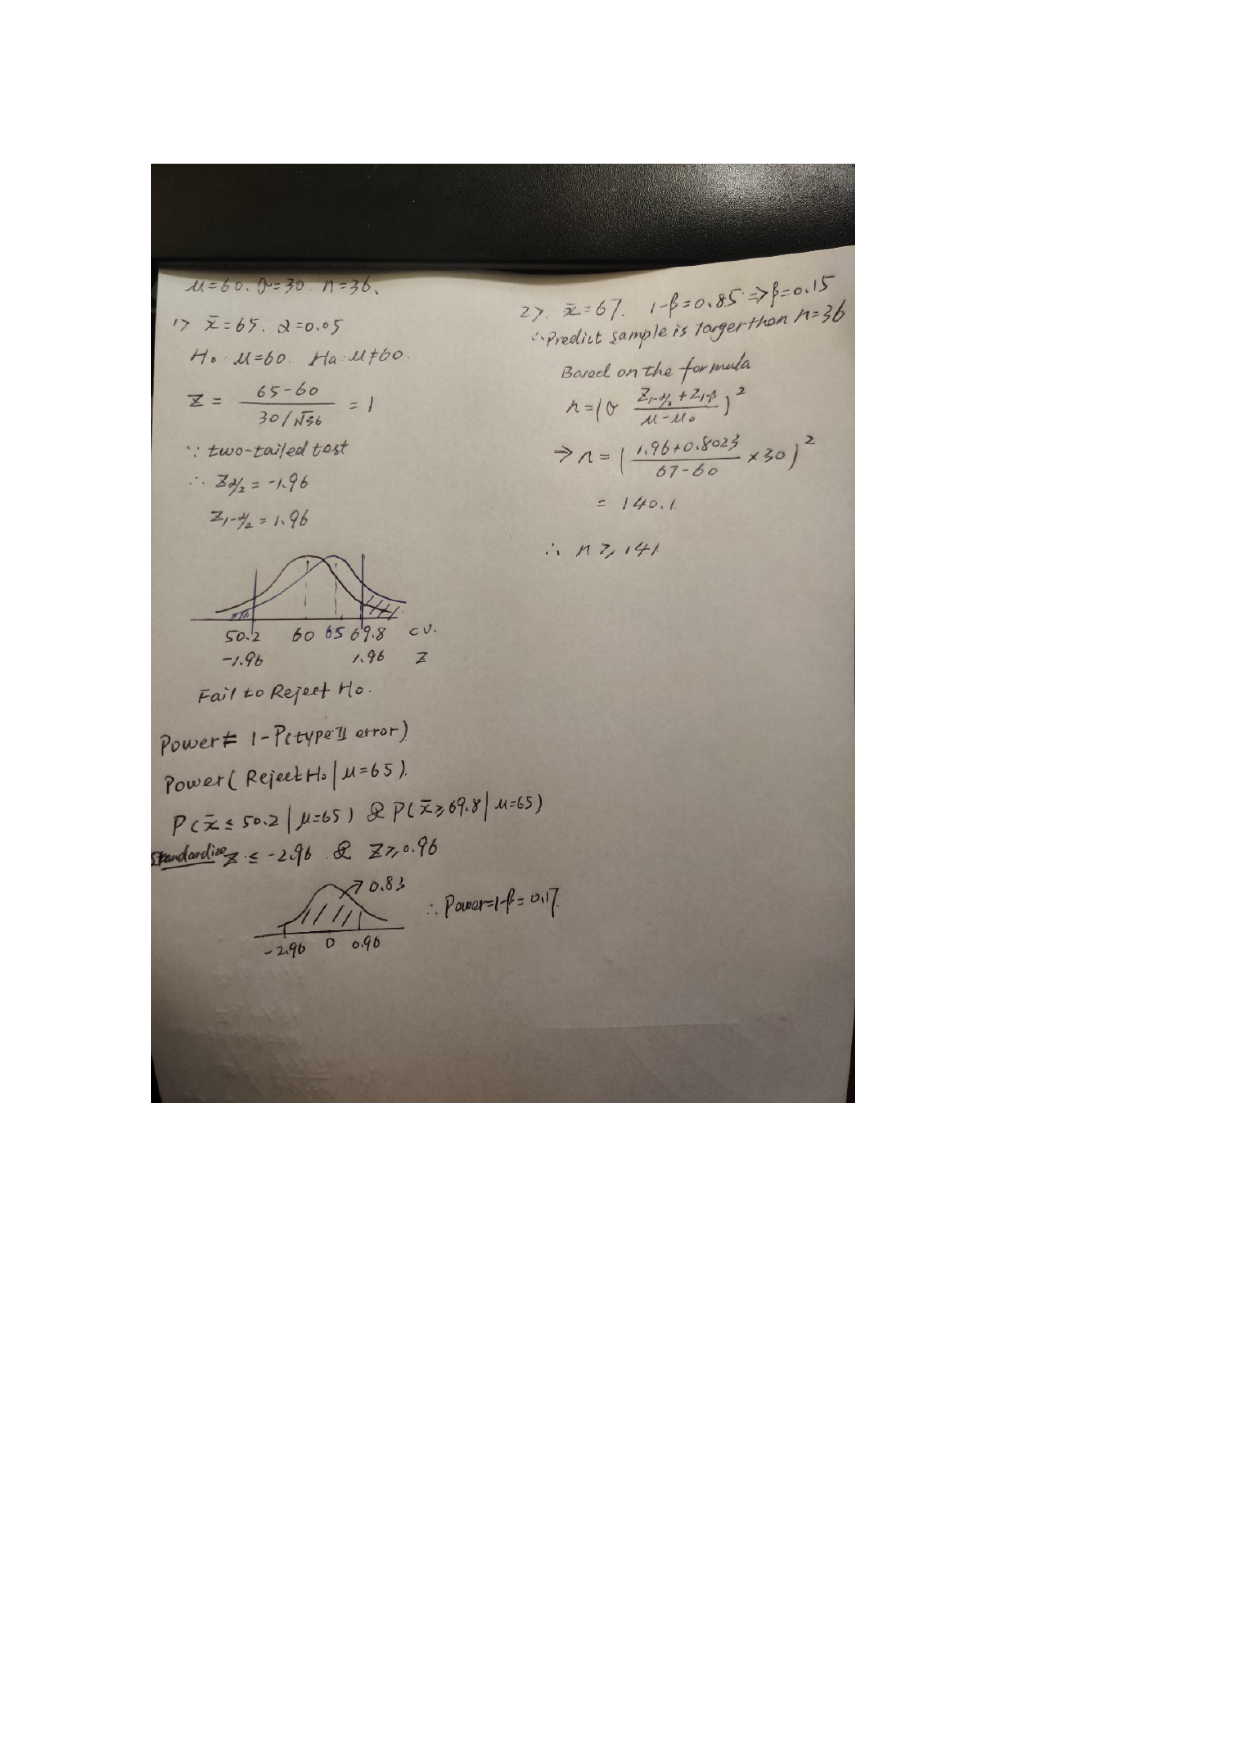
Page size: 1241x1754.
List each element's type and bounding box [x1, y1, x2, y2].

picture [151, 165, 855, 1103]
